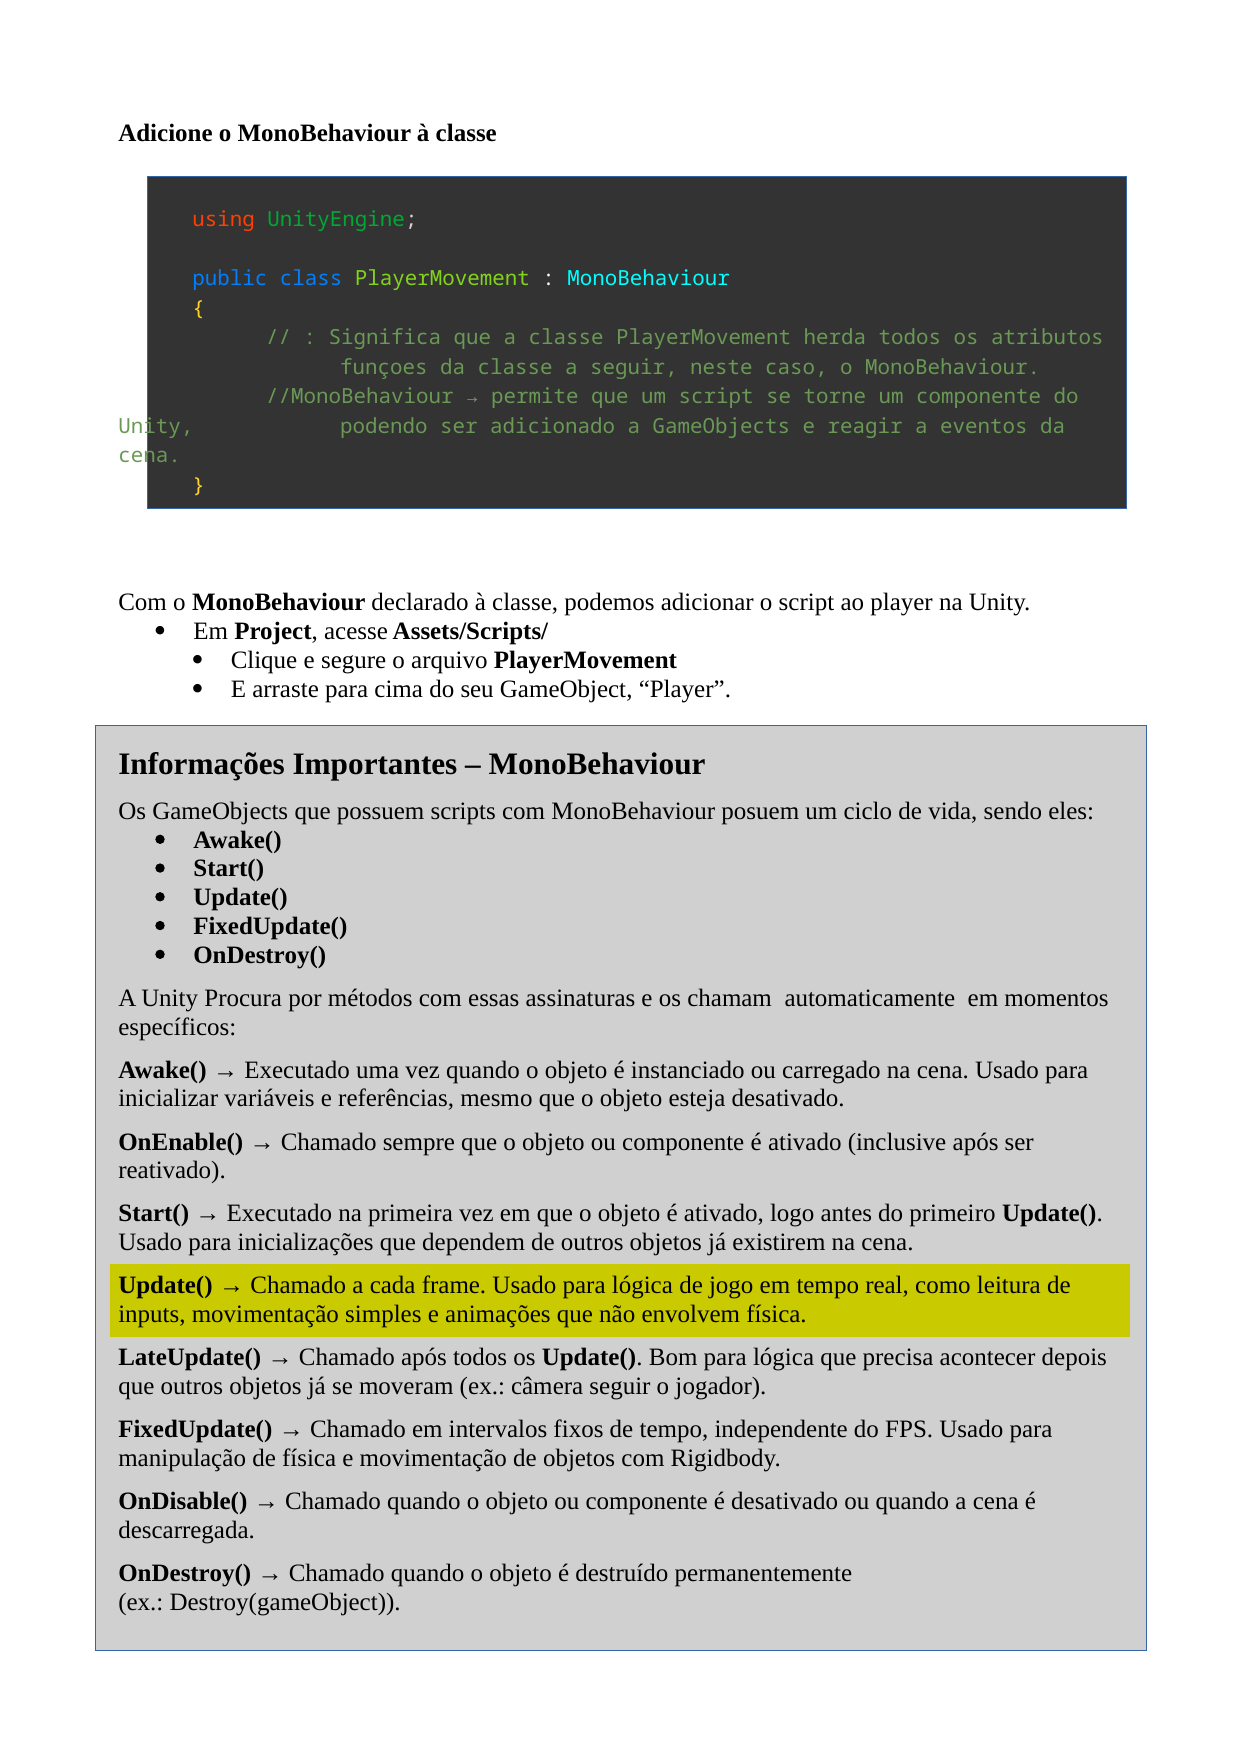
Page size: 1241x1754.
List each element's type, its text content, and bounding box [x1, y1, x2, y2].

list Awake() [156, 825, 1122, 853]
text OnEnable() → Chamado sempre que o objeto ou componente é ativado (inclusive após ser reativado). Start() → Executado na primeira vez em que o objeto é ativado, logo antes do primeiro Update(). Usado para inicializações que dependem de outros objetos já existirem na cena. Update() → Chamado a cada frame. Usado para lógica de jogo em tempo real, como leitura de inputs, movimentação simples e animações que não envolvem física. LateUpdate() → Chamado após todos os Update(). Bom para lógica que precisa acontecer depois que outros objetos já se moveram (ex.: câmera seguir o jogador). FixedUpdate() → Chamado em intervalos fixos de tempo, independente do FPS. Usado para manipulação de física e movimentação de objetos com Rigidbody. OnDisable() → Chamado quando o objeto ou componente é desativado ou quando a cena é descarregada. OnDestroy() → Chamado quando o objeto é destruído permanentemente [118, 1112, 1122, 1587]
text // : Significa que a classe PlayerMovement herda todos os atributos funçoes da classe a seguir, neste caso, o MonoBehaviour. [118, 321, 1122, 380]
text public class PlayerMovement : MonoBehaviour [118, 262, 1122, 292]
list E arraste para cima do seu GameObject, “Player”. [193, 674, 1122, 702]
text (ex.: Destroy(gameObject)). [118, 1587, 1122, 1615]
list Em Project, acesse Assets/Scripts/ [156, 616, 1122, 645]
list Clique e segure o arquivo PlayerMovement [193, 645, 1122, 674]
list OnDestroy() [156, 940, 1122, 968]
text Com o MonoBehaviour declarado à classe, podemos adicionar o script ao player na Unity. [118, 587, 1122, 616]
text using UnityEngine; [118, 204, 1122, 233]
text Os GameObjects que possuem scripts com MonoBehaviour posuem um ciclo de vida, sendo eles: [118, 796, 1122, 825]
text Informações Importantes – MonoBehaviour [118, 746, 1122, 782]
list Start() [156, 853, 1122, 882]
text A Unity Procura por métodos com essas assinaturas e os chamam automaticamente em momentos específicos: [118, 983, 1122, 1040]
text Adicione o MonoBehaviour à classe [118, 118, 1122, 147]
list Update() [156, 882, 1122, 911]
text { [118, 292, 1122, 321]
text } [118, 469, 1122, 498]
text Awake() → Executado uma vez quando o objeto é instanciado ou carregado na cena. Usado para inicializar variáveis e referências, mesmo que o objeto esteja desativado. [118, 1040, 1122, 1112]
list FixedUpdate() [156, 911, 1122, 940]
text //MonoBehaviour → permite que um script se torne um componente do Unity, podendo ser adicionado a GameObjects e reagir a eventos da cena. [118, 380, 1122, 469]
